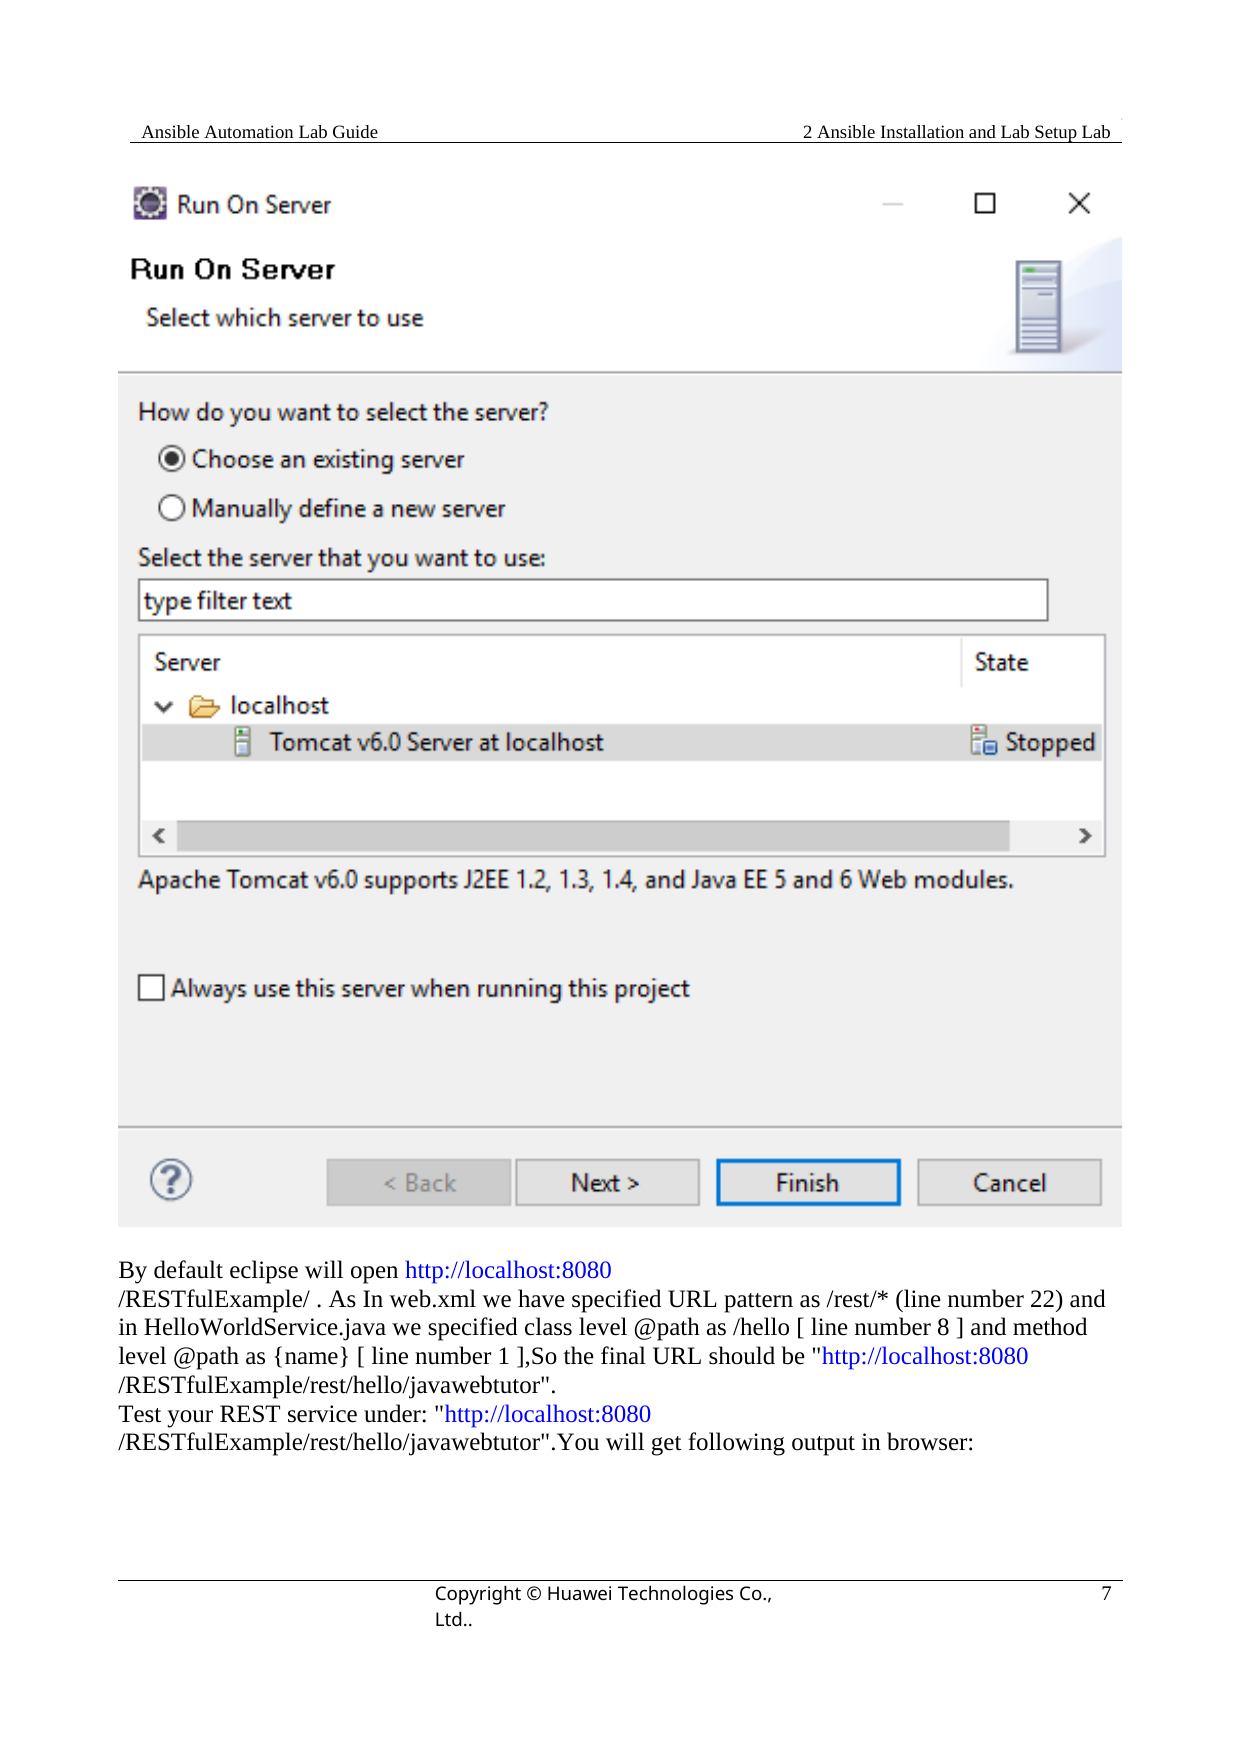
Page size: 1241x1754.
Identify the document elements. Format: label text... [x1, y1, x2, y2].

picture [118, 177, 1123, 1227]
text Test your REST service under: "http://localhost:8080 /RESTfulExample/rest/hello/javawebtutor".You will get following output in browser: [118, 1399, 1122, 1456]
text By default eclipse will open http://localhost:8080 /RESTfulExample/ . As In web.xml we have specified URL pattern as /rest/* (line number 22) and in HelloWorldService.java we specified class level @path as /hello [ line number 8 ] and method level @path as {name} [ line number 1 ],So the final URL should be "http://localhost:8080 /RESTfulExample/rest/hello/javawebtutor". [118, 1255, 1122, 1399]
